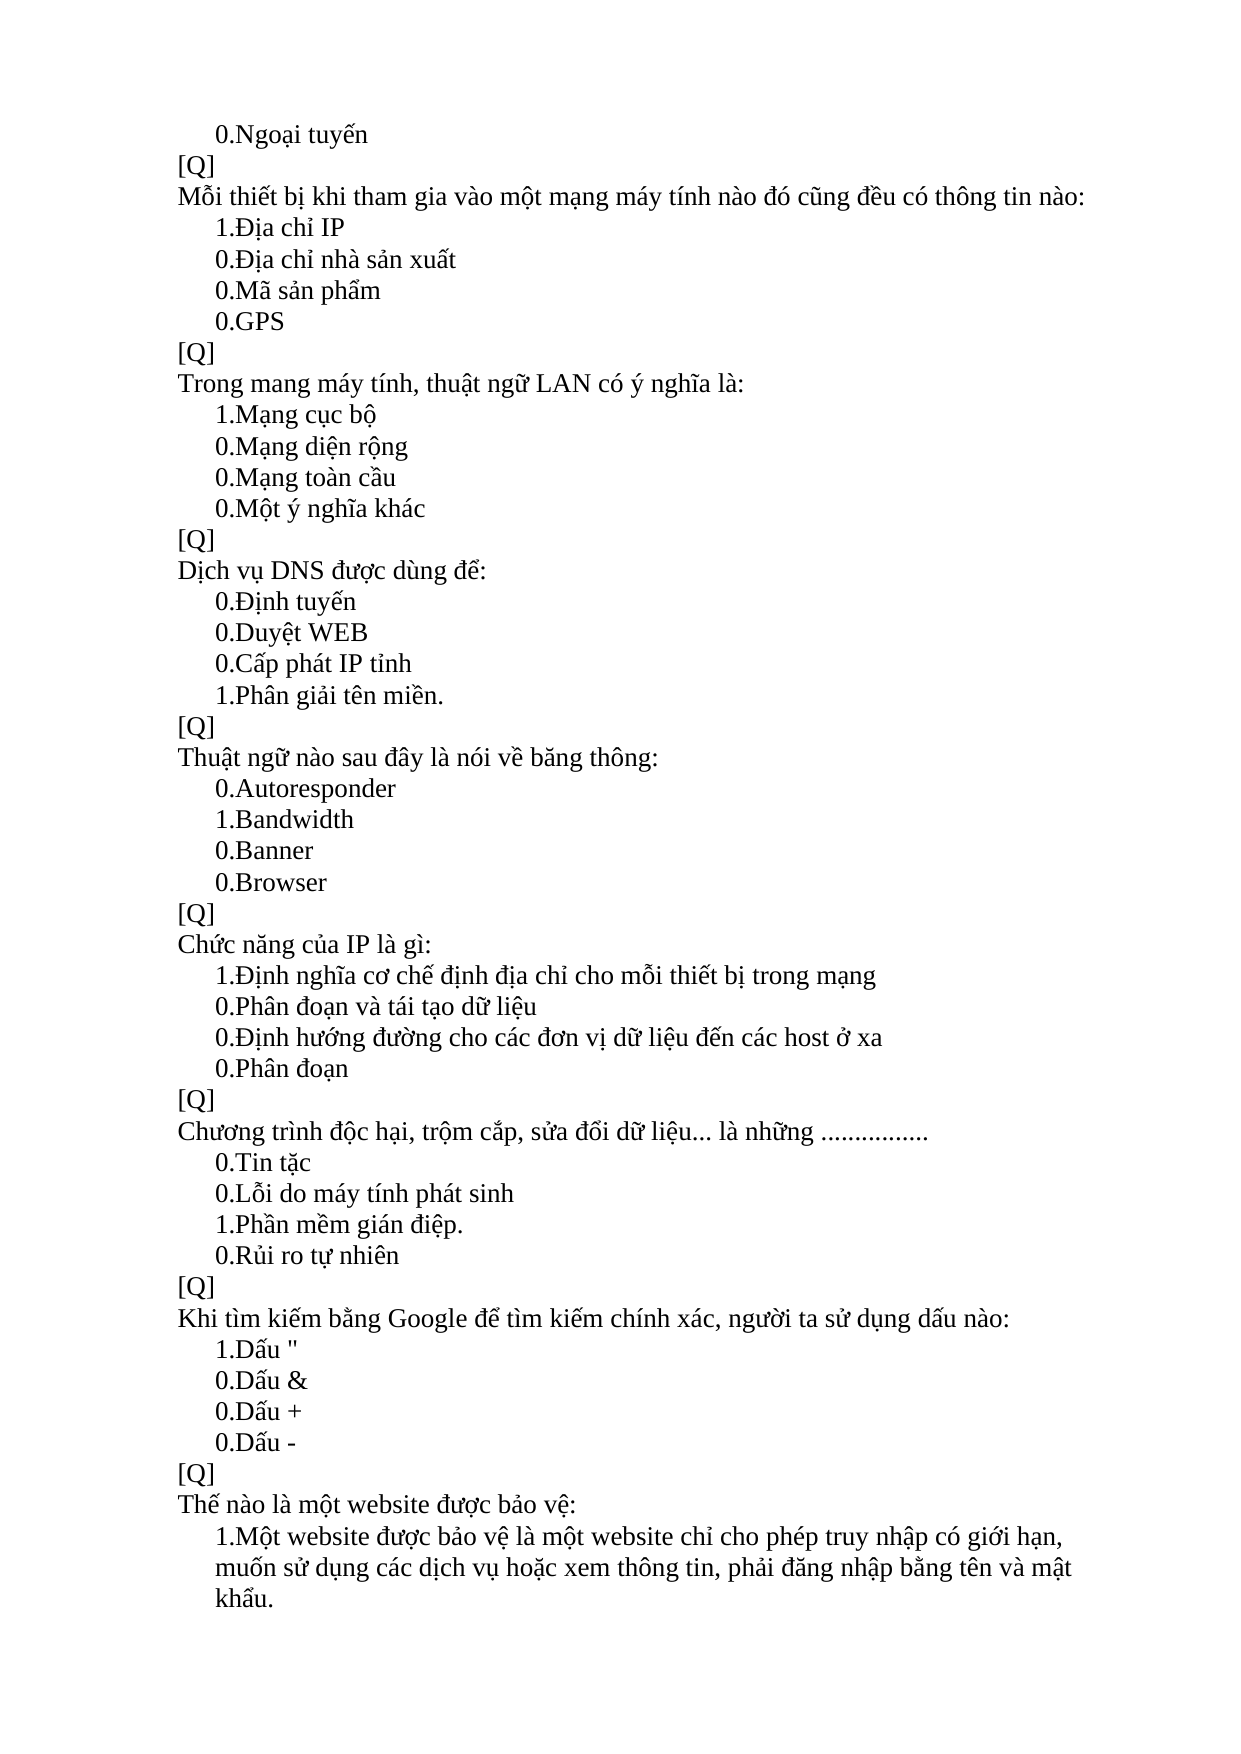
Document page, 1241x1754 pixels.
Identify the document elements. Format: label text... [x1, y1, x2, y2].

text 0.Định tuyến [215, 585, 1122, 616]
text 0.Ngoại tuyến [215, 118, 1122, 149]
text Chức năng của IP là gì: [177, 928, 1122, 959]
text 1.Phân giải tên miền. [215, 679, 1122, 710]
text 0.Phân đoạn và tái tạo dữ liệu [215, 990, 1122, 1021]
text 0.Lỗi do máy tính phát sinh [215, 1177, 1122, 1208]
text 0.Một ý nghĩa khác [215, 492, 1122, 523]
text 0.Duyệt WEB [215, 616, 1122, 648]
text 1.Mạng cục bộ [215, 398, 1122, 429]
text 0.Phân đoạn [215, 1052, 1122, 1084]
text [Q] [177, 1271, 1122, 1302]
text 0.Browser [215, 866, 1122, 897]
text Chương trình độc hại, trộm cắp, sửa đổi dữ liệu... là những ................ [177, 1115, 1122, 1146]
text 1.Bandwidth [215, 803, 1122, 834]
text 0.Autoresponder [215, 772, 1122, 803]
text 1.Một website được bảo vệ là một website chỉ cho phép truy nhập có giới hạn, muốn sử dụng các dịch vụ hoặc xem thông tin, phải đăng nhập bằng tên và mật khẩu. [215, 1520, 1122, 1613]
text Mỗi thiết bị khi tham gia vào một mạng máy tính nào đó cũng đều có thông tin nào: [177, 180, 1122, 212]
text Thế nào là một website được bảo vệ: [177, 1488, 1122, 1520]
text 0.Dấu + [215, 1395, 1122, 1426]
text 1.Dấu " [215, 1333, 1122, 1364]
text 0.Banner [215, 834, 1122, 866]
text 0.Mạng toàn cầu [215, 461, 1122, 492]
text 1.Địa chỉ IP [215, 212, 1122, 243]
text 0.Tin tặc [215, 1146, 1122, 1177]
text [Q] [177, 523, 1122, 554]
text 0.Dấu & [215, 1364, 1122, 1395]
text 0.Rủi ro tự nhiên [215, 1239, 1122, 1271]
text 0.Mạng diện rộng [215, 429, 1122, 461]
text 0.Địa chỉ nhà sản xuất [215, 243, 1122, 274]
text [Q] [177, 336, 1122, 367]
text Khi tìm kiếm bằng Google để tìm kiếm chính xác, người ta sử dụng dấu nào: [177, 1302, 1122, 1333]
text [Q] [177, 710, 1122, 741]
text Trong mang máy tính, thuật ngữ LAN có ý nghĩa là: [177, 367, 1122, 398]
text 1.Định nghĩa cơ chế định địa chỉ cho mỗi thiết bị trong mạng [215, 959, 1122, 990]
text 0.Định hướng đường cho các đơn vị dữ liệu đến các host ở xa [215, 1021, 1122, 1052]
text [Q] [177, 897, 1122, 928]
text 0.Mã sản phẩm [215, 274, 1122, 305]
text 0.Dấu - [215, 1426, 1122, 1457]
text [Q] [177, 1084, 1122, 1115]
text 1.Phần mềm gián điệp. [215, 1208, 1122, 1239]
text 0.Cấp phát IP tỉnh [215, 648, 1122, 679]
text Thuật ngữ nào sau đây là nói về băng thông: [177, 741, 1122, 772]
text [Q] [177, 149, 1122, 180]
text Dịch vụ DNS được dùng để: [177, 554, 1122, 585]
text [Q] [177, 1457, 1122, 1488]
text 0.GPS [215, 305, 1122, 336]
